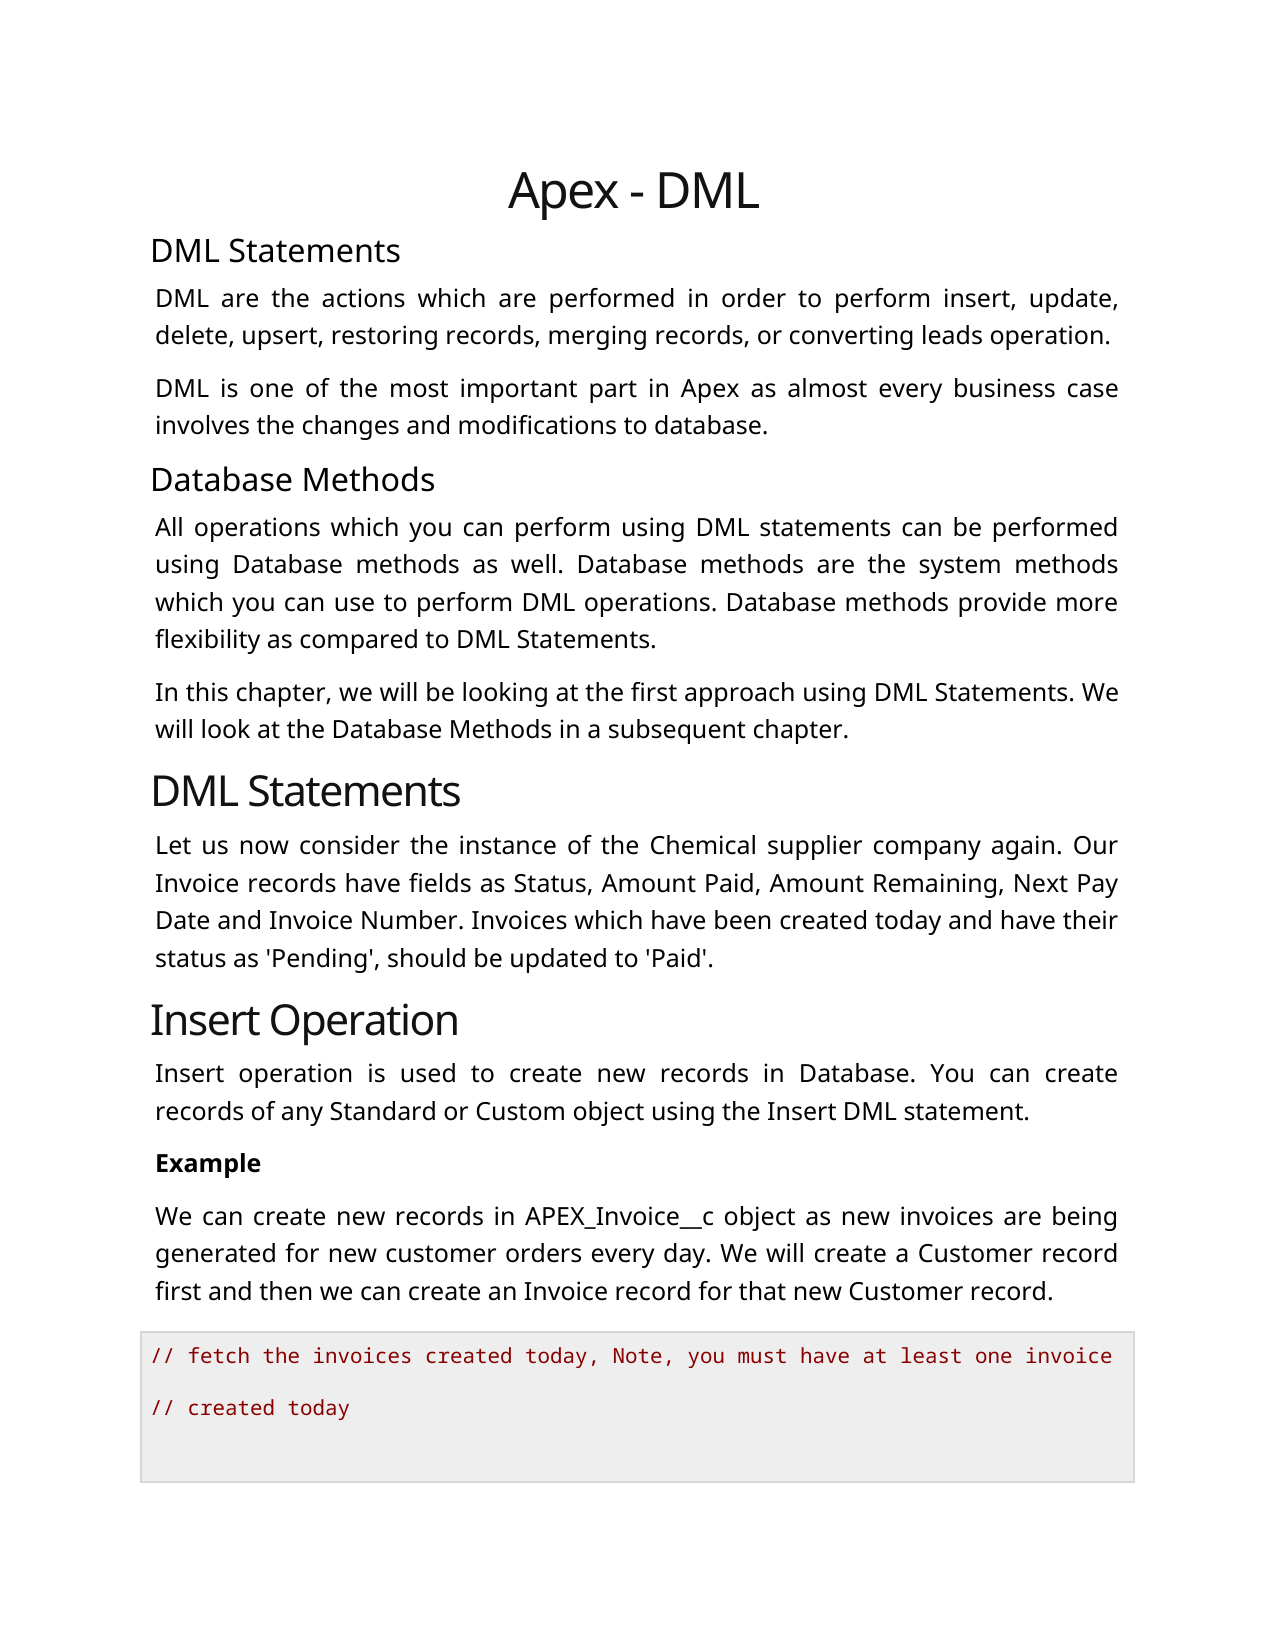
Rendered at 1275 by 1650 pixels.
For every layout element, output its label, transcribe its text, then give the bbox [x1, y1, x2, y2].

text All operations which you can perform using DML statements can be performed using Database methods as well. Database methods are the system methods which you can use to perform DML operations. Database methods provide more flexibility as compared to DML Statements. [155, 506, 1120, 656]
text DML is one of the most important part in Apex as almost every business case involves the changes and modifications to database. [155, 367, 1120, 442]
text // fetch the invoices created today, Note, you must have at least one invoice [142, 1333, 1133, 1369]
text Insert operation is used to create new records in Database. You can create records of any Standard or Custom object using the Insert DML statement. [155, 1052, 1120, 1127]
text Apex - DML [150, 155, 1120, 223]
subtitle Insert Operation [150, 989, 1120, 1047]
text In this chapter, we will be looking at the first approach using DML Statements. We will look at the Database Methods in a subsequent chapter. [155, 671, 1120, 746]
subtitle DML Statements [150, 761, 1120, 819]
subtitle Database Methods [150, 457, 1120, 501]
text // created today [142, 1383, 1133, 1421]
text Example [155, 1142, 1120, 1180]
text We can create new records in APEX_Invoice__c object as new invoices are being generated for new customer orders every day. We will create a Customer record first and then we can create an Invoice record for that new Customer record. [155, 1195, 1120, 1307]
subtitle DML Statements [150, 228, 1120, 272]
text DML are the actions which are performed in order to perform insert, update, delete, upsert, restoring records, merging records, or converting leads operation. [155, 277, 1120, 352]
text Let us now consider the instance of the Chemical supplier company again. Our Invoice records have fields as Status, Amount Paid, Amount Remaining, Next Pay Date and Invoice Number. Invoices which have been created today and have their status as 'Pending', should be updated to 'Paid'. [155, 824, 1120, 974]
